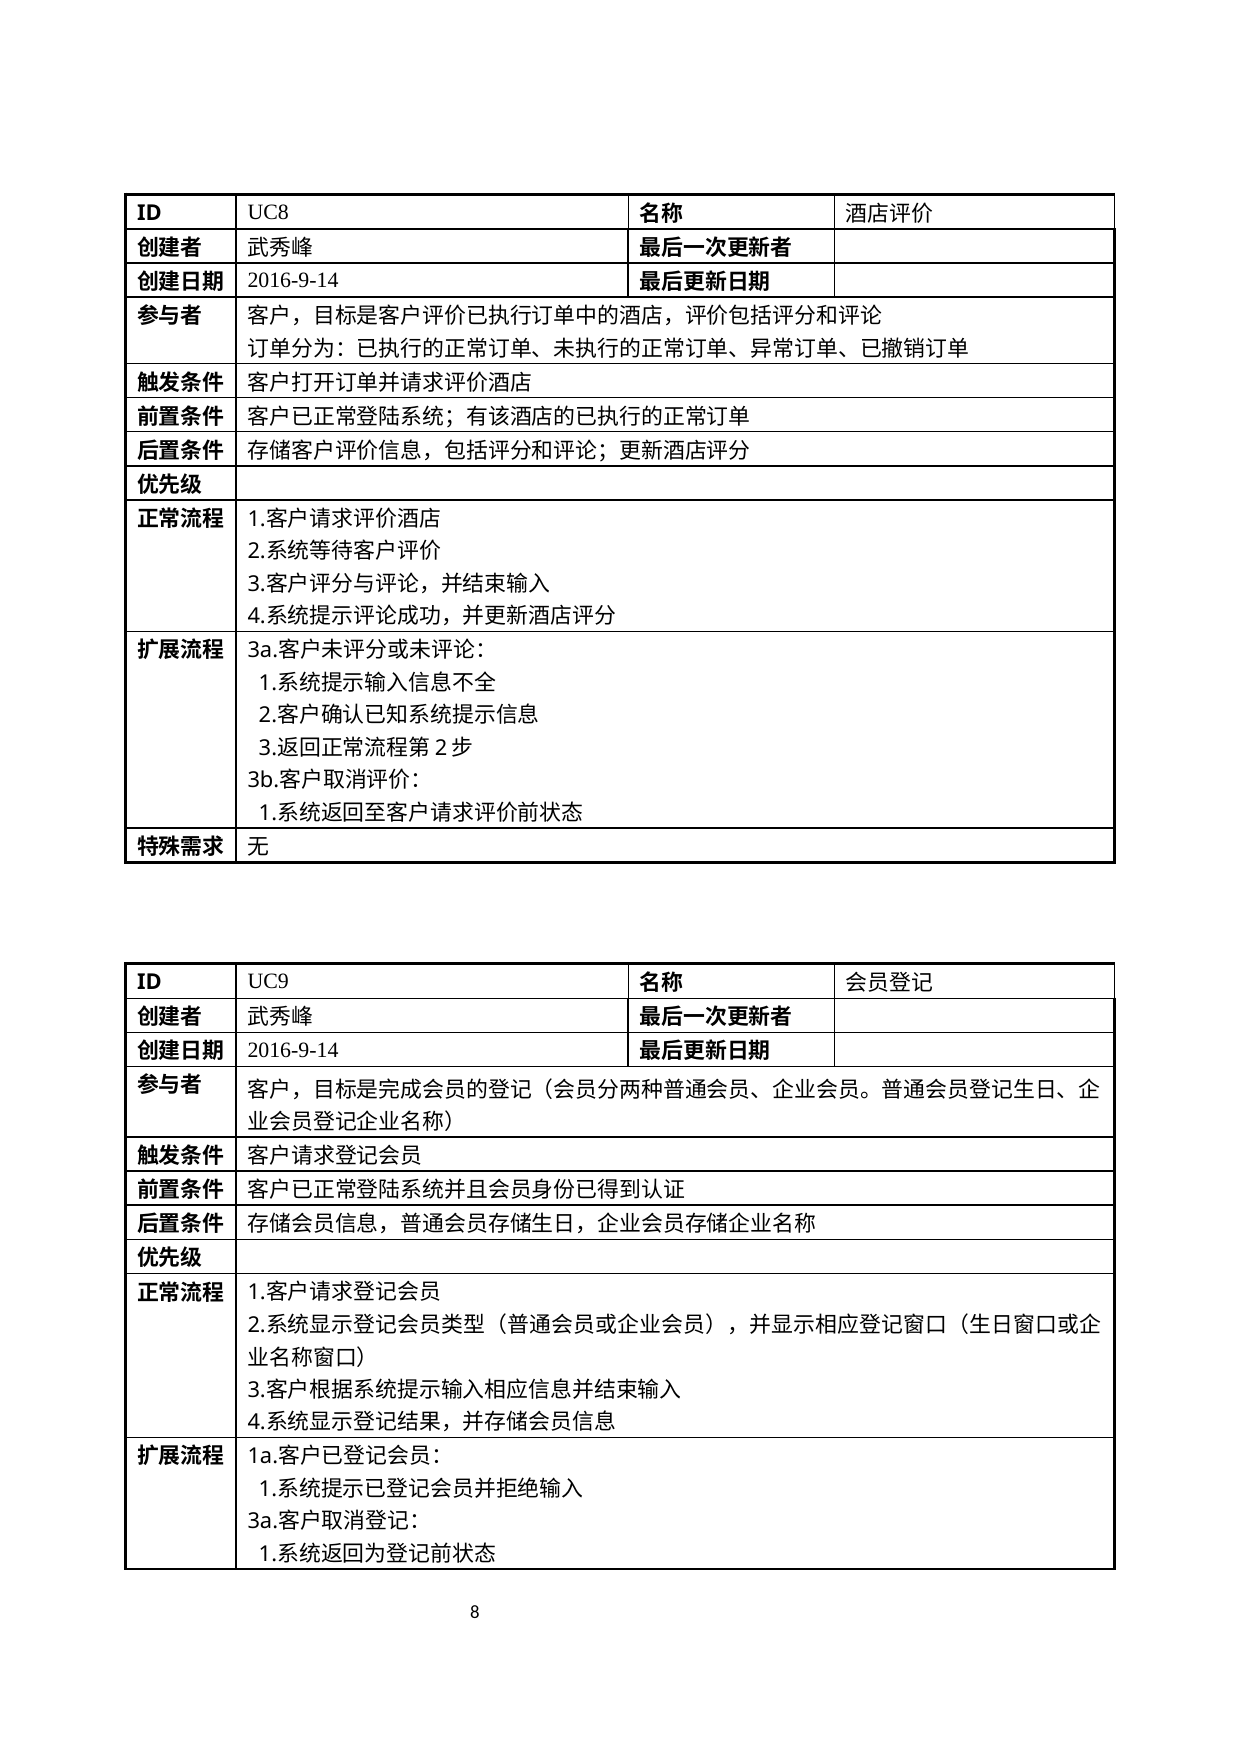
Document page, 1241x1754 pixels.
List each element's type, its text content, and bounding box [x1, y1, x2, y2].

table_header 名称 [629, 196, 834, 228]
table_cell 正常流程 [127, 501, 235, 631]
table_cell 存储会员信息，普通会员存储生日，企业会员存储企业名称 [237, 1206, 1113, 1238]
table_cell 创建日期 [127, 264, 235, 296]
table_cell 客户，目标是客户评价已执行订单中的酒店，评价包括评分和评论 订单分为：已执行的正常订单、未执行的正常订单、异常订单、已撤销订单 [237, 298, 1113, 363]
table_cell 2016-9-14 [237, 1033, 627, 1066]
table_header ID [127, 965, 235, 997]
table_header 酒店评价 [835, 196, 1114, 228]
table_cell [835, 230, 1113, 262]
table_cell 最后更新日期 [629, 1033, 834, 1066]
table_cell [835, 999, 1113, 1031]
table_cell 参与者 [127, 1067, 235, 1136]
table_cell 特殊需求 [127, 829, 235, 861]
table_cell 扩展流程 [127, 1438, 235, 1568]
table_cell 客户请求评价酒店 系统等待客户评价 客户评分与评论，并结束输入 系统提示评论成功，并更新酒店评分 [237, 501, 1113, 631]
table_cell 参与者 [127, 298, 235, 363]
table_cell 武秀峰 [237, 999, 627, 1031]
table_cell 1a.客户已登记会员： 1.系统提示已登记会员并拒绝输入 3a.客户取消登记： 1.系统返回为登记前状态 5a.客户输入错误信息： 1.系统提示错误并要求客户重新输入 2.返回正常流程第5步 5b.客户取消登记： 1.系统返回至客户请求登记前状态 [237, 1438, 1113, 1568]
table_cell 无 [237, 829, 1113, 861]
table_cell [237, 467, 1113, 499]
table_cell 正常流程 [127, 1274, 235, 1437]
table_header 会员登记 [835, 965, 1114, 997]
table_cell 3a.客户未评分或未评论： 1.系统提示输入信息不全 2.客户确认已知系统提示信息 3.返回正常流程第2步 3b.客户取消评价： 1.系统返回至客户请求评价前状态 [237, 632, 1113, 827]
table_cell 客户已正常登陆系统；有该酒店的已执行的正常订单 [237, 398, 1113, 431]
table_header UC8 [237, 196, 628, 228]
table_header UC9 [237, 965, 628, 997]
table_cell 优先级 [127, 467, 235, 499]
table_cell 后置条件 [127, 1206, 235, 1238]
table_header 名称 [629, 965, 834, 997]
table_cell 客户打开订单并请求评价酒店 [237, 364, 1113, 397]
table_cell 创建日期 [127, 1033, 235, 1066]
table_cell 触发条件 [127, 1138, 235, 1170]
table_cell 触发条件 [127, 364, 235, 397]
table_cell 2016-9-14 [237, 264, 627, 296]
table_cell 客户请求登记会员 [237, 1138, 1113, 1170]
table_cell 创建者 [127, 999, 235, 1031]
table_cell 前置条件 [127, 1172, 235, 1204]
table_header ID [127, 196, 235, 228]
table_cell 存储客户评价信息，包括评分和评论；更新酒店评分 [237, 432, 1113, 465]
table_cell [237, 1240, 1113, 1272]
table_cell [835, 264, 1113, 296]
table_cell 扩展流程 [127, 632, 235, 827]
table_cell 最后一次更新者 [629, 230, 834, 262]
table_cell 最后一次更新者 [629, 999, 834, 1031]
table_cell 客户，目标是完成会员的登记（会员分两种普通会员、企业会员。普通会员登记生日、企业会员登记企业名称） [237, 1067, 1113, 1136]
table_cell 客户已正常登陆系统并且会员身份已得到认证 [237, 1172, 1113, 1204]
table_cell 后置条件 [127, 432, 235, 465]
table_cell 武秀峰 [237, 230, 627, 262]
table_cell 创建者 [127, 230, 235, 262]
table_cell 优先级 [127, 1240, 235, 1272]
table_cell 前置条件 [127, 398, 235, 431]
table_cell 最后更新日期 [629, 264, 834, 296]
table_cell 客户请求登记会员 系统显示登记会员类型（普通会员或企业会员），并显示相应登记窗口（生日窗口或企业名称窗口） 客户根据系统提示输入相应信息并结束输入 系统显示登记结果，并存储会员信息 [237, 1274, 1113, 1437]
table_cell [835, 1033, 1113, 1066]
